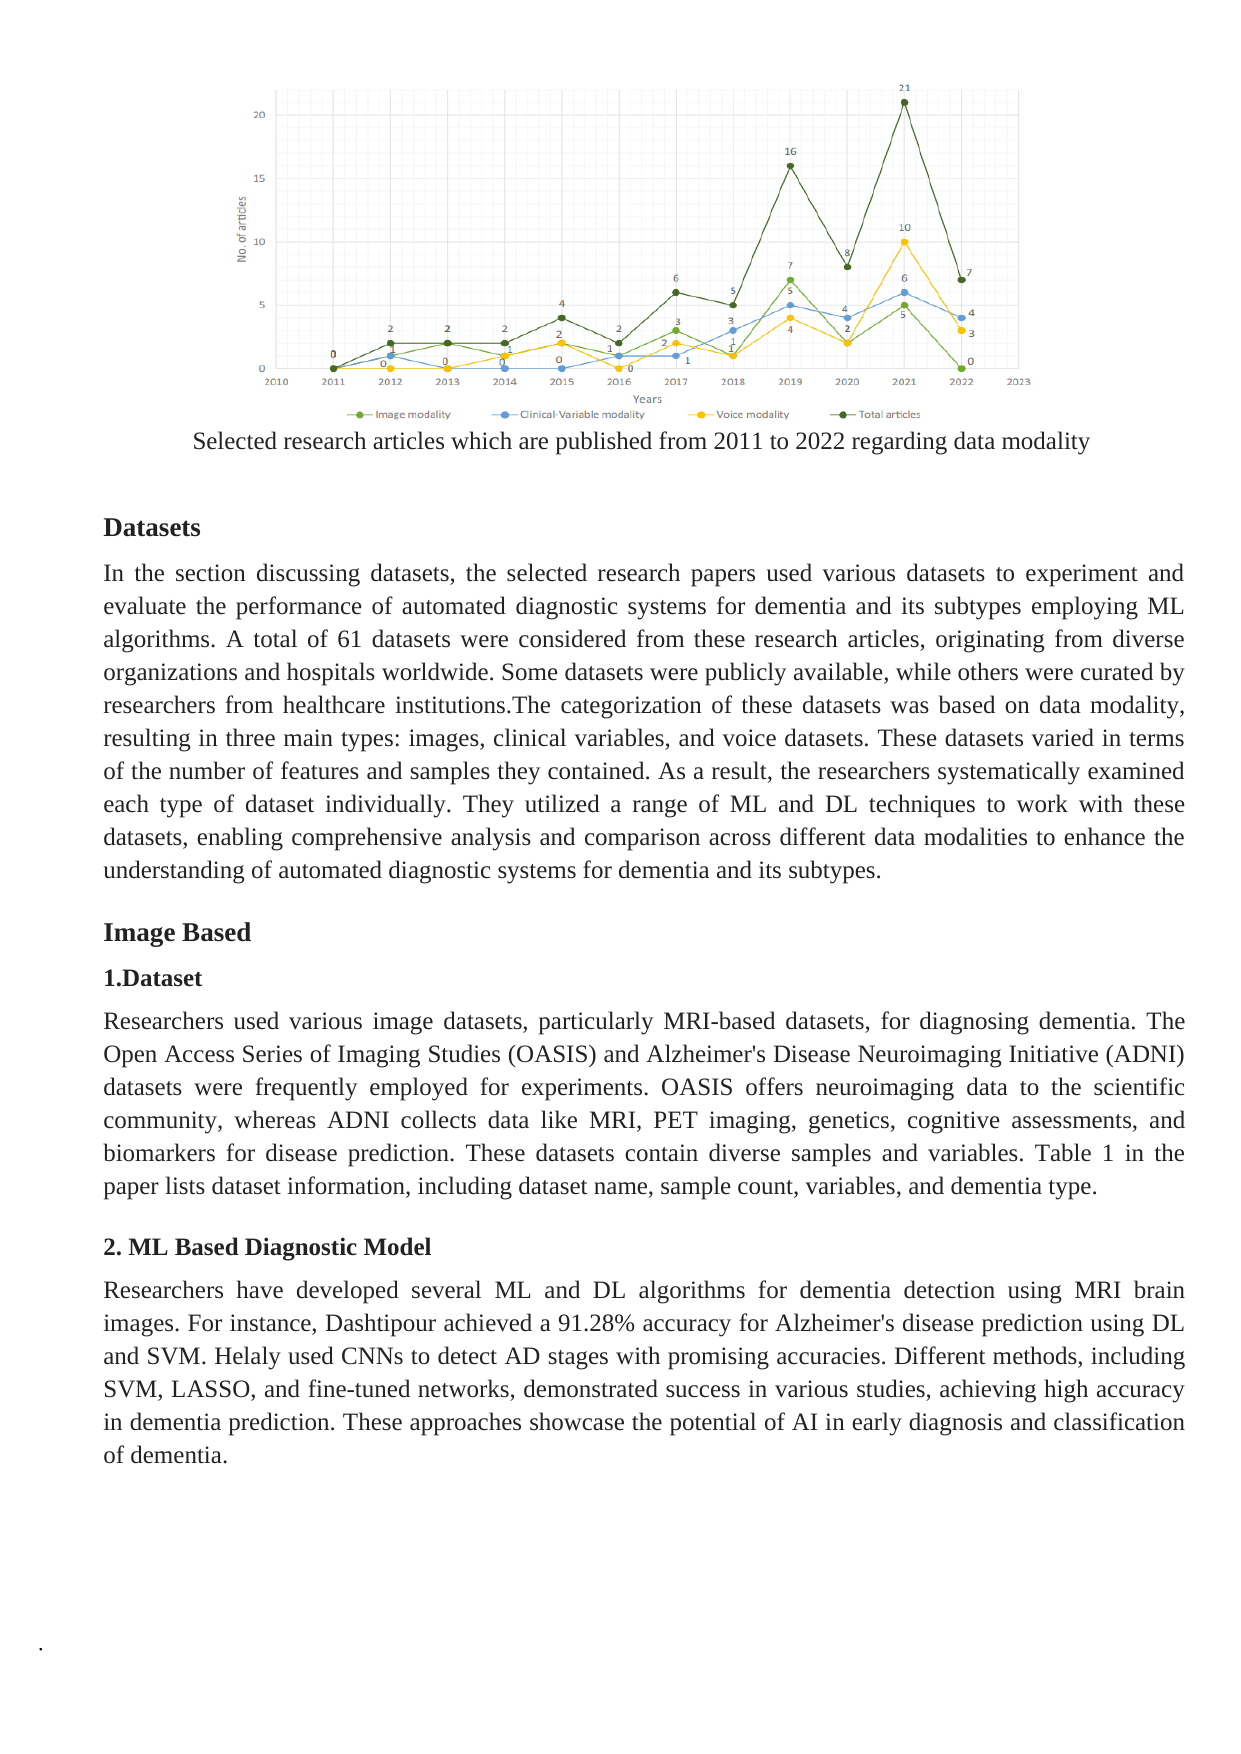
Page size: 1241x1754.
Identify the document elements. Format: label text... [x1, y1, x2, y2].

text In the section discussing datasets, the selected research papers used various datasets to experiment and evaluate the performance of automated diagnostic systems for dementia and its subtypes employing ML algorithms. A total of 61 datasets were considered from these research articles, originating from diverse organizations and hospitals worldwide. Some datasets were publicly available, while others were curated by researchers from healthcare institutions.The categorization of these datasets was based on data modality, resulting in three main types: images, clinical variables, and voice datasets. These datasets varied in terms of the number of features and samples they contained. As a result, the researchers systematically examined each type of dataset individually. They utilized a range of ML and DL techniques to work with these datasets, enabling comprehensive analysis and comparison across different data modalities to enhance the understanding of automated diagnostic systems for dementia and its subtypes. [103, 558, 1186, 884]
text Researchers used various image datasets, particularly MRI-based datasets, for diagnosing dementia. The Open Access Series of Imaging Studies (OASIS) and Alzheimer's Disease Neuroimaging Initiative (ADNI) datasets were frequently employed for experiments. OASIS offers neuroimaging data to the scientific community, whereas ADNI collects data like MRI, PET imaging, genetics, cognitive assessments, and biomarkers for disease prediction. These datasets contain diverse samples and variables. Table 1 in the paper lists dataset information, including dataset name, sample count, variables, and dementia type. [103, 1006, 1186, 1200]
text Image Based [103, 916, 1186, 947]
text Researchers have developed several ML and DL algorithms for dementia detection using MRI brain images. For instance, Dashtipour achieved a 91.28% accuracy for Alzheimer's disease prediction using DL and SVM. Helaly used CNNs to detect AD stages with promising accuracies. Different methods, including SVM, LASSO, and fine-tuned networks, demonstrated success in various studies, achieving high accuracy in dementia prediction. These approaches showcase the potential of AI in early diagnosis and classification of dementia. [103, 1275, 1186, 1469]
text 2. ML Based Diagnostic Model [103, 1232, 1186, 1261]
text Selected research articles which are published from 2011 to 2022 regarding data modality [103, 426, 1186, 454]
picture [229, 64, 1060, 426]
text Datasets [103, 511, 1186, 542]
text 1.Dataset [103, 963, 1186, 992]
